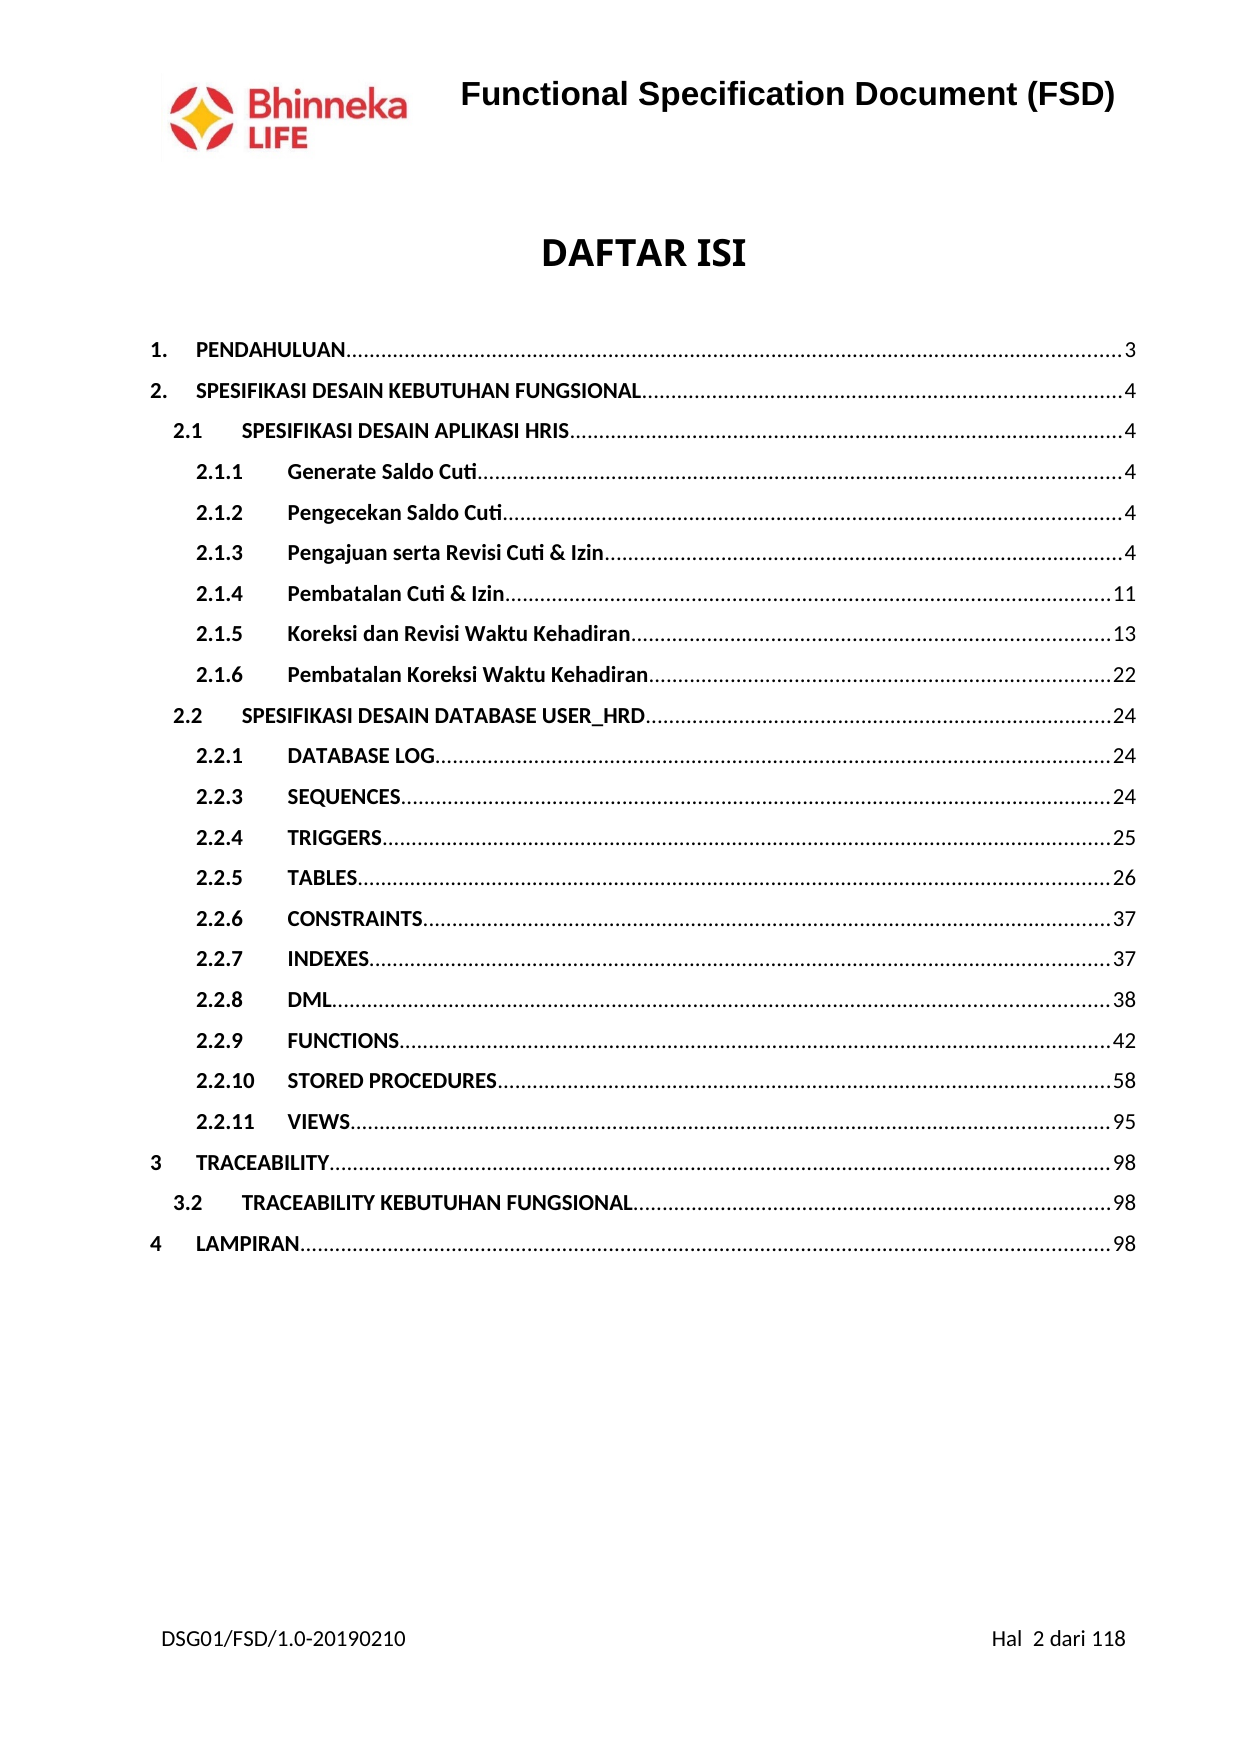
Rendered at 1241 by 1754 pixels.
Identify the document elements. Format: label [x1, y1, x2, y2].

picture [161, 73, 415, 162]
